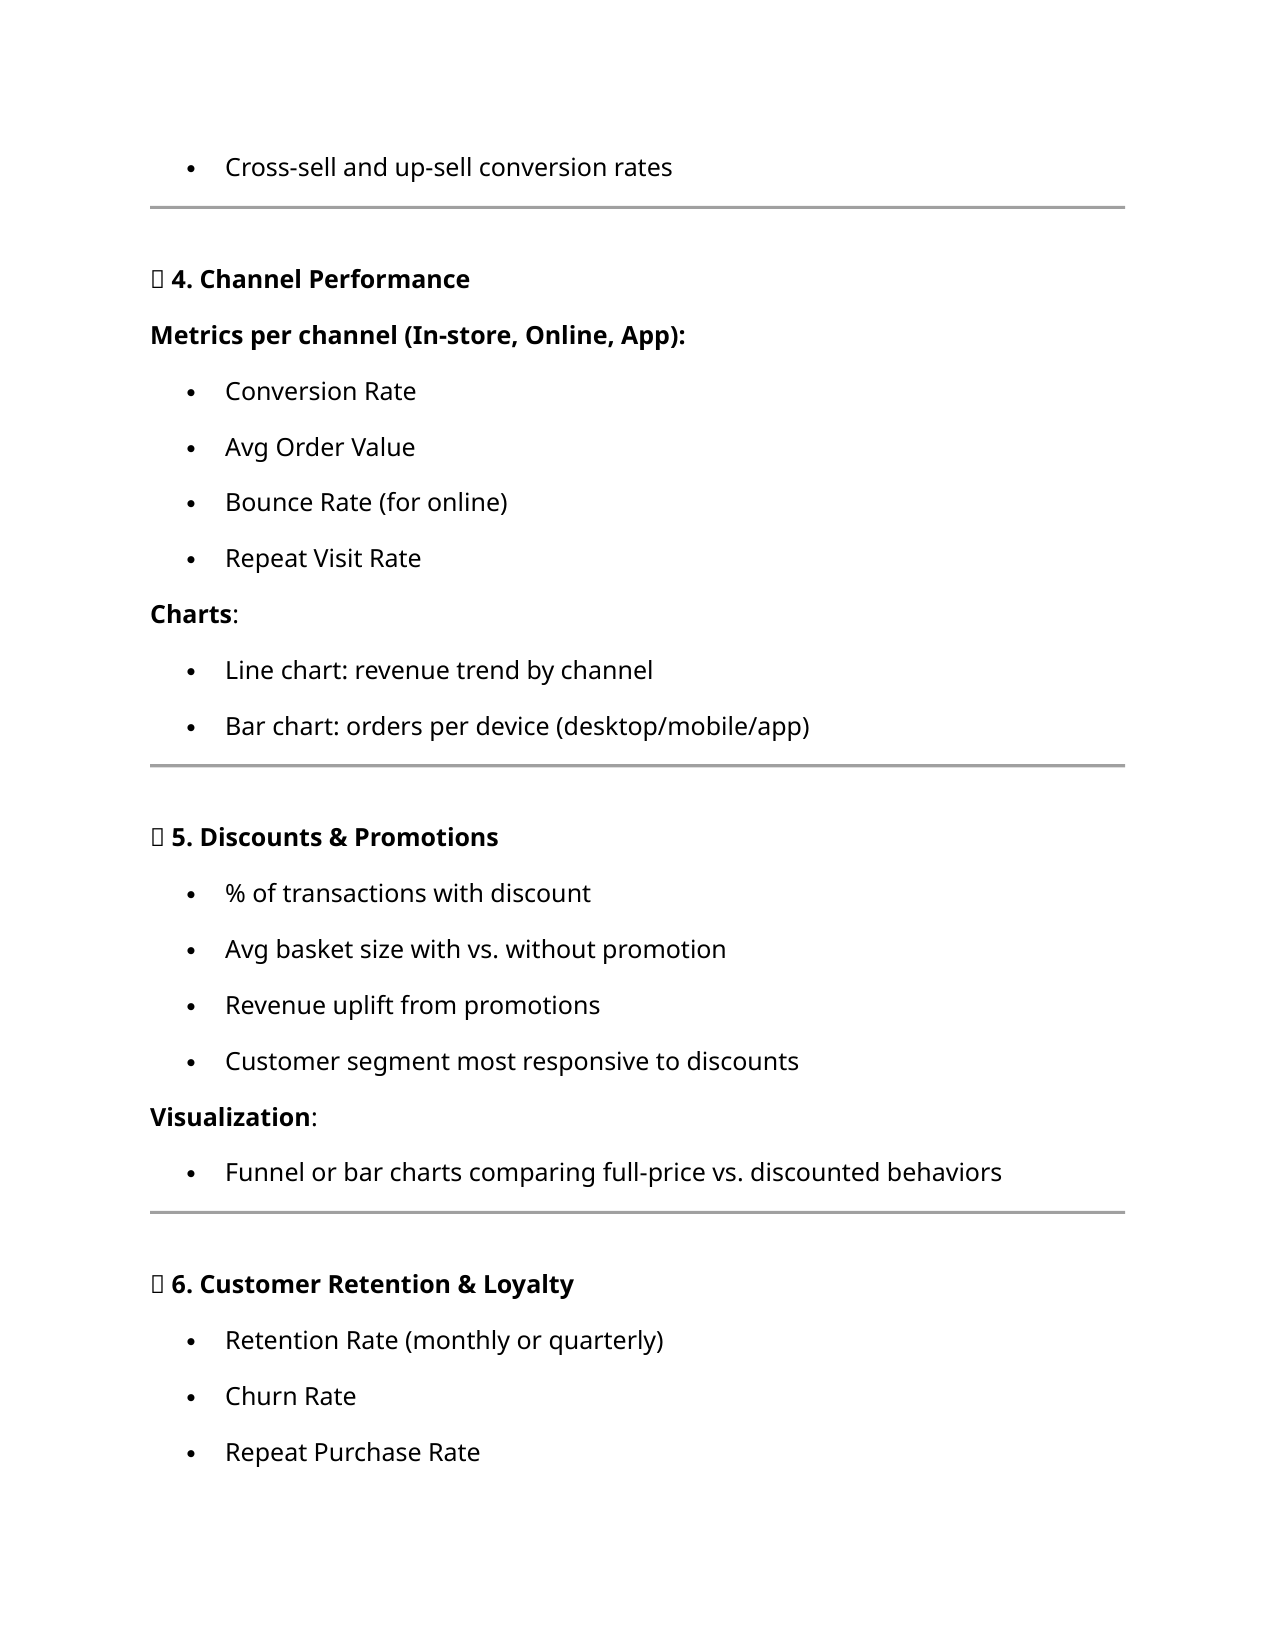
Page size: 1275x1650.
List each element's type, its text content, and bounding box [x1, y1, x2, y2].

list % of transactions with discount [187, 876, 1125, 910]
text Metrics per channel (In-store, Online, App): [150, 317, 1125, 352]
text 💵 5. Discounts & Promotions [150, 820, 1125, 854]
list Churn Rate [187, 1378, 1125, 1412]
text Charts: [150, 597, 1125, 631]
list Avg basket size with vs. without promotion [187, 932, 1125, 966]
text 📍 4. Channel Performance [150, 262, 1125, 296]
list Cross-sell and up-sell conversion rates [187, 150, 1125, 184]
list Bar chart: orders per device (desktop/mobile/app) [187, 708, 1125, 742]
text Visualization: [150, 1099, 1125, 1133]
list Retention Rate (monthly or quarterly) [187, 1322, 1125, 1357]
list Repeat Visit Rate [187, 541, 1125, 575]
list Funnel or bar charts comparing full-price vs. discounted behaviors [187, 1155, 1125, 1189]
list Avg Order Value [187, 429, 1125, 463]
list Line chart: revenue trend by channel [187, 652, 1125, 687]
list Customer segment most responsive to discounts [187, 1043, 1125, 1077]
list Repeat Purchase Rate [187, 1434, 1125, 1468]
text 🔁 6. Customer Retention & Loyalty [150, 1267, 1125, 1301]
list Conversion Rate [187, 373, 1125, 407]
list Bounce Rate (for online) [187, 485, 1125, 519]
list Revenue uplift from promotions [187, 987, 1125, 1022]
